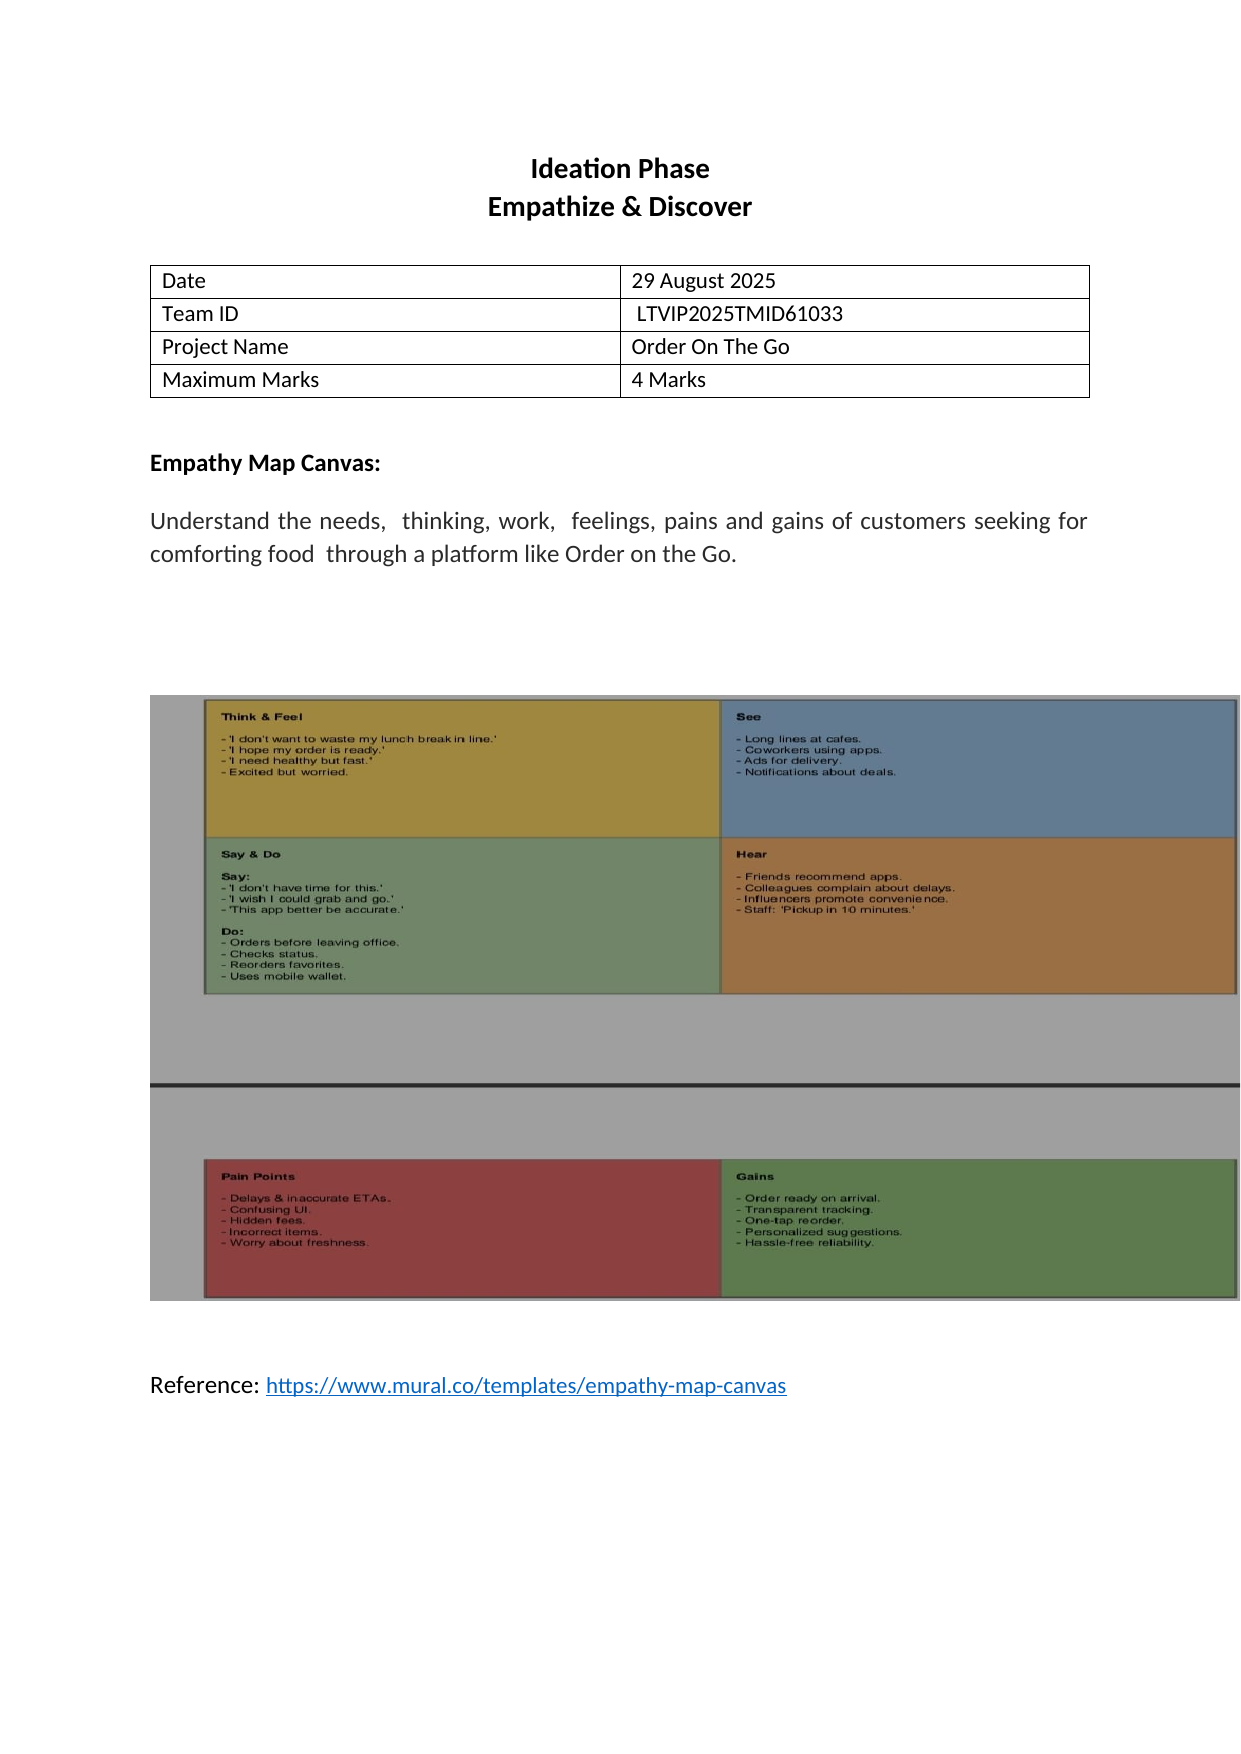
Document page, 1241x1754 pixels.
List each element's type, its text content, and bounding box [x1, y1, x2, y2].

text Understand the needs, thinking, work, feelings, pains and gains of customers seeking for comforting food through a platform like Order on the Go. [150, 506, 1090, 569]
table_cell Order On The Go [621, 332, 1089, 364]
table_header 29 August 2025 [621, 266, 1089, 298]
text Ideation Phase [150, 150, 1090, 186]
text Empathy Map Canvas: [150, 448, 1090, 478]
table_cell 4 Marks [621, 365, 1089, 397]
text Reference: https://www.mural.co/templates/empathy-map-canvas [150, 1369, 1090, 1399]
text Empathize & Discover [150, 188, 1090, 224]
picture [150, 695, 1241, 1301]
table_cell Project Name [151, 332, 620, 364]
table_cell Maximum Marks [151, 365, 620, 397]
table_cell Team ID [151, 299, 620, 331]
table_cell LTVIP2025TMID61033 [621, 299, 1089, 331]
table_header Date [151, 266, 620, 298]
